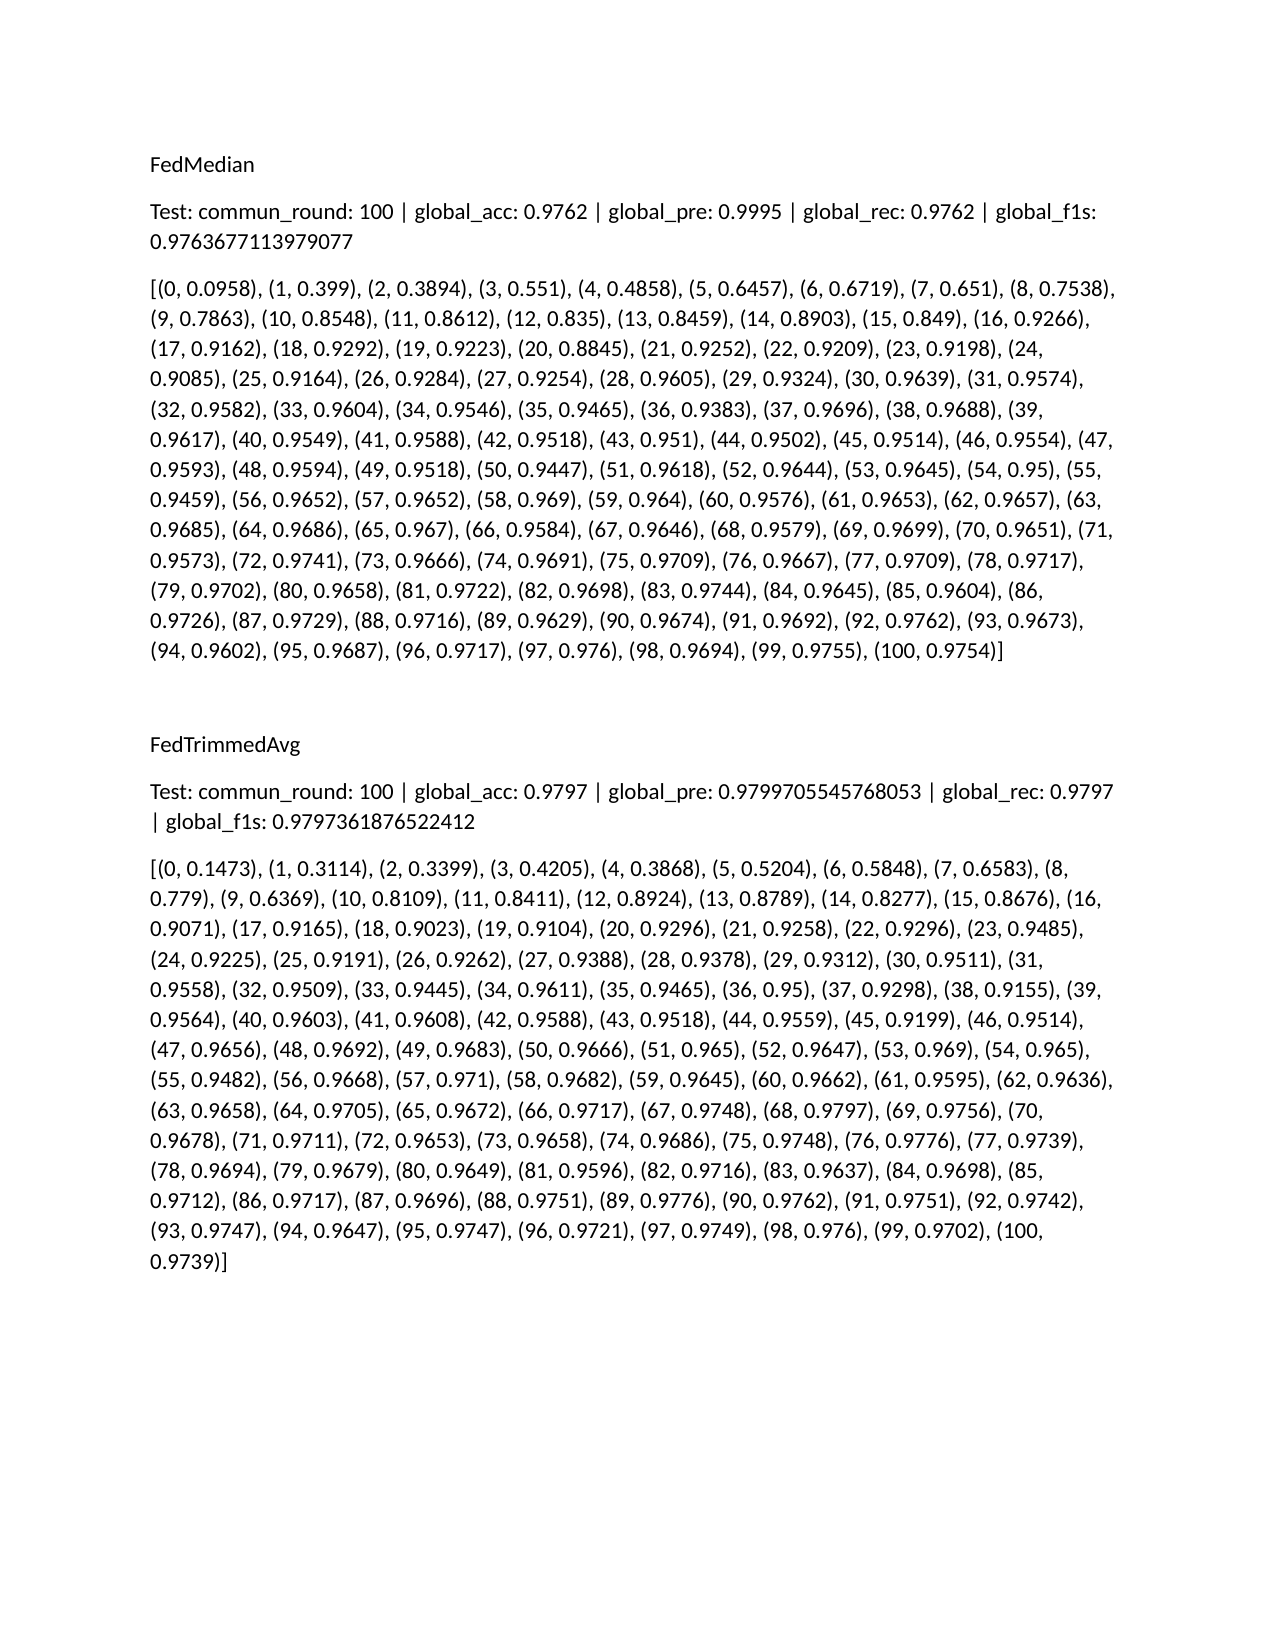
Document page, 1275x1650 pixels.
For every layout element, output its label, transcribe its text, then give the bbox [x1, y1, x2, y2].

text FedTrimmedAvg [150, 730, 1125, 758]
text Test: commun_round: 100 | global_acc: 0.9797 | global_pre: 0.9799705545768053 | global_rec: 0.9797 | global_f1s: 0.9797361876522412 [150, 777, 1125, 835]
text [(0, 0.1473), (1, 0.3114), (2, 0.3399), (3, 0.4205), (4, 0.3868), (5, 0.5204), (6, 0.5848), (7, 0.6583), (8, 0.779), (9, 0.6369), (10, 0.8109), (11, 0.8411), (12, 0.8924), (13, 0.8789), (14, 0.8277), (15, 0.8676), (16, 0.9071), (17, 0.9165), (18, 0.9023), (19, 0.9104), (20, 0.9296), (21, 0.9258), (22, 0.9296), (23, 0.9485), (24, 0.9225), (25, 0.9191), (26, 0.9262), (27, 0.9388), (28, 0.9378), (29, 0.9312), (30, 0.9511), (31, 0.9558), (32, 0.9509), (33, 0.9445), (34, 0.9611), (35, 0.9465), (36, 0.95), (37, 0.9298), (38, 0.9155), (39, 0.9564), (40, 0.9603), (41, 0.9608), (42, 0.9588), (43, 0.9518), (44, 0.9559), (45, 0.9199), (46, 0.9514), (47, 0.9656), (48, 0.9692), (49, 0.9683), (50, 0.9666), (51, 0.965), (52, 0.9647), (53, 0.969), (54, 0.965), (55, 0.9482), (56, 0.9668), (57, 0.971), (58, 0.9682), (59, 0.9645), (60, 0.9662), (61, 0.9595), (62, 0.9636), (63, 0.9658), (64, 0.9705), (65, 0.9672), (66, 0.9717), (67, 0.9748), (68, 0.9797), (69, 0.9756), (70, 0.9678), (71, 0.9711), (72, 0.9653), (73, 0.9658), (74, 0.9686), (75, 0.9748), (76, 0.9776), (77, 0.9739), (78, 0.9694), (79, 0.9679), (80, 0.9649), (81, 0.9596), (82, 0.9716), (83, 0.9637), (84, 0.9698), (85, 0.9712), (86, 0.9717), (87, 0.9696), (88, 0.9751), (89, 0.9776), (90, 0.9762), (91, 0.9751), (92, 0.9742), (93, 0.9747), (94, 0.9647), (95, 0.9747), (96, 0.9721), (97, 0.9749), (98, 0.976), (99, 0.9702), (100, 0.9739)] [150, 854, 1125, 1275]
text [(0, 0.0958), (1, 0.399), (2, 0.3894), (3, 0.551), (4, 0.4858), (5, 0.6457), (6, 0.6719), (7, 0.651), (8, 0.7538), (9, 0.7863), (10, 0.8548), (11, 0.8612), (12, 0.835), (13, 0.8459), (14, 0.8903), (15, 0.849), (16, 0.9266), (17, 0.9162), (18, 0.9292), (19, 0.9223), (20, 0.8845), (21, 0.9252), (22, 0.9209), (23, 0.9198), (24, 0.9085), (25, 0.9164), (26, 0.9284), (27, 0.9254), (28, 0.9605), (29, 0.9324), (30, 0.9639), (31, 0.9574), (32, 0.9582), (33, 0.9604), (34, 0.9546), (35, 0.9465), (36, 0.9383), (37, 0.9696), (38, 0.9688), (39, 0.9617), (40, 0.9549), (41, 0.9588), (42, 0.9518), (43, 0.951), (44, 0.9502), (45, 0.9514), (46, 0.9554), (47, 0.9593), (48, 0.9594), (49, 0.9518), (50, 0.9447), (51, 0.9618), (52, 0.9644), (53, 0.9645), (54, 0.95), (55, 0.9459), (56, 0.9652), (57, 0.9652), (58, 0.969), (59, 0.964), (60, 0.9576), (61, 0.9653), (62, 0.9657), (63, 0.9685), (64, 0.9686), (65, 0.967), (66, 0.9584), (67, 0.9646), (68, 0.9579), (69, 0.9699), (70, 0.9651), (71, 0.9573), (72, 0.9741), (73, 0.9666), (74, 0.9691), (75, 0.9709), (76, 0.9667), (77, 0.9709), (78, 0.9717), (79, 0.9702), (80, 0.9658), (81, 0.9722), (82, 0.9698), (83, 0.9744), (84, 0.9645), (85, 0.9604), (86, 0.9726), (87, 0.9729), (88, 0.9716), (89, 0.9629), (90, 0.9674), (91, 0.9692), (92, 0.9762), (93, 0.9673), (94, 0.9602), (95, 0.9687), (96, 0.9717), (97, 0.976), (98, 0.9694), (99, 0.9755), (100, 0.9754)] [150, 274, 1125, 664]
text FedMedian [150, 150, 1125, 178]
text Test: commun_round: 100 | global_acc: 0.9762 | global_pre: 0.9995 | global_rec: 0.9762 | global_f1s: 0.9763677113979077 [150, 197, 1125, 255]
